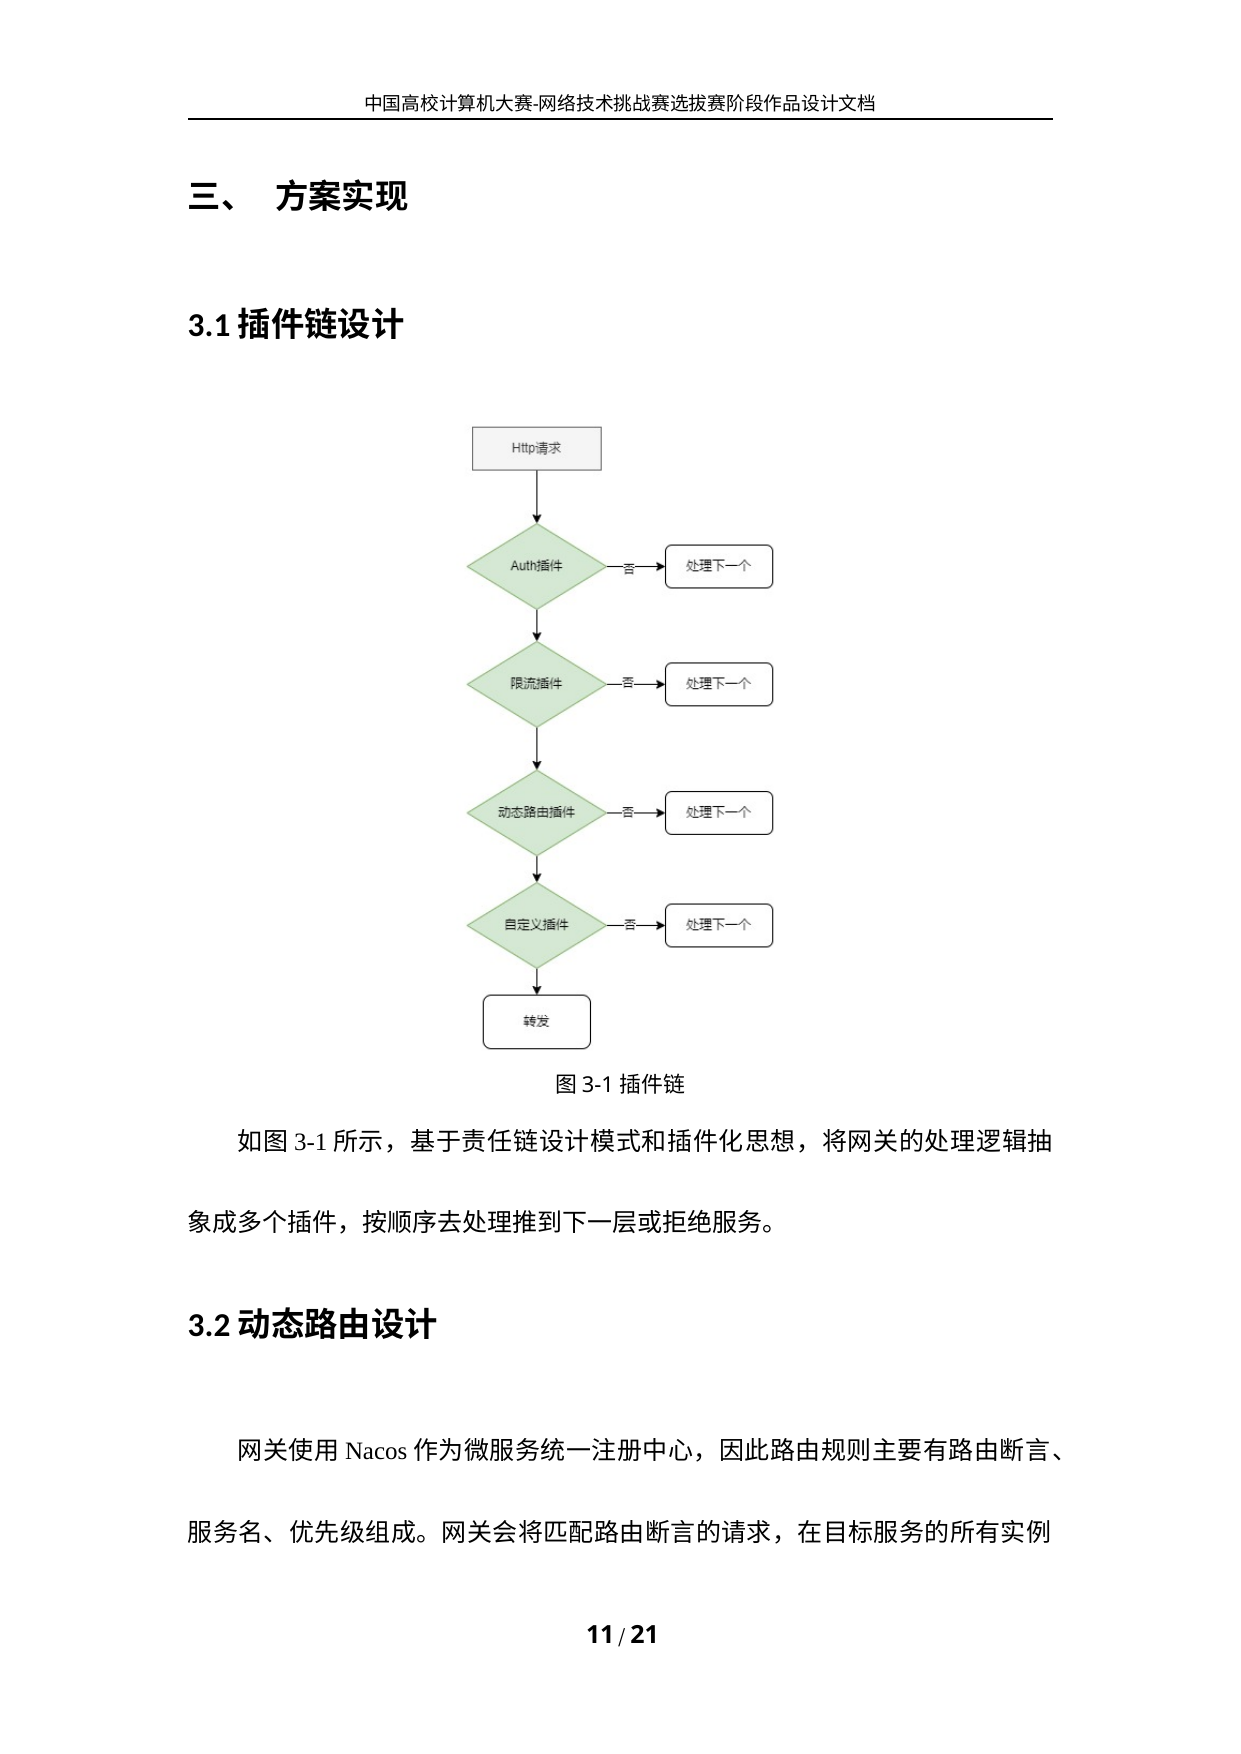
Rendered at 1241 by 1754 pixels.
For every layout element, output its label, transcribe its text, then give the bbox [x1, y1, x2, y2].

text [187, 1416, 1053, 1563]
text 图3-1 插件链 [187, 1066, 1053, 1099]
subtitle 3.2 动态路由设计 [187, 1289, 1053, 1354]
picture [456, 416, 784, 1060]
text 如图3-1所示，基于责任链设计模式和插件化思想，将网关的处理逻辑抽象成多个插件，按顺序去处理推到下一层或拒绝服务。 [187, 1107, 1053, 1253]
subtitle 3.1 插件链设计 [187, 289, 1053, 354]
subtitle 方案实现 [187, 162, 1053, 227]
